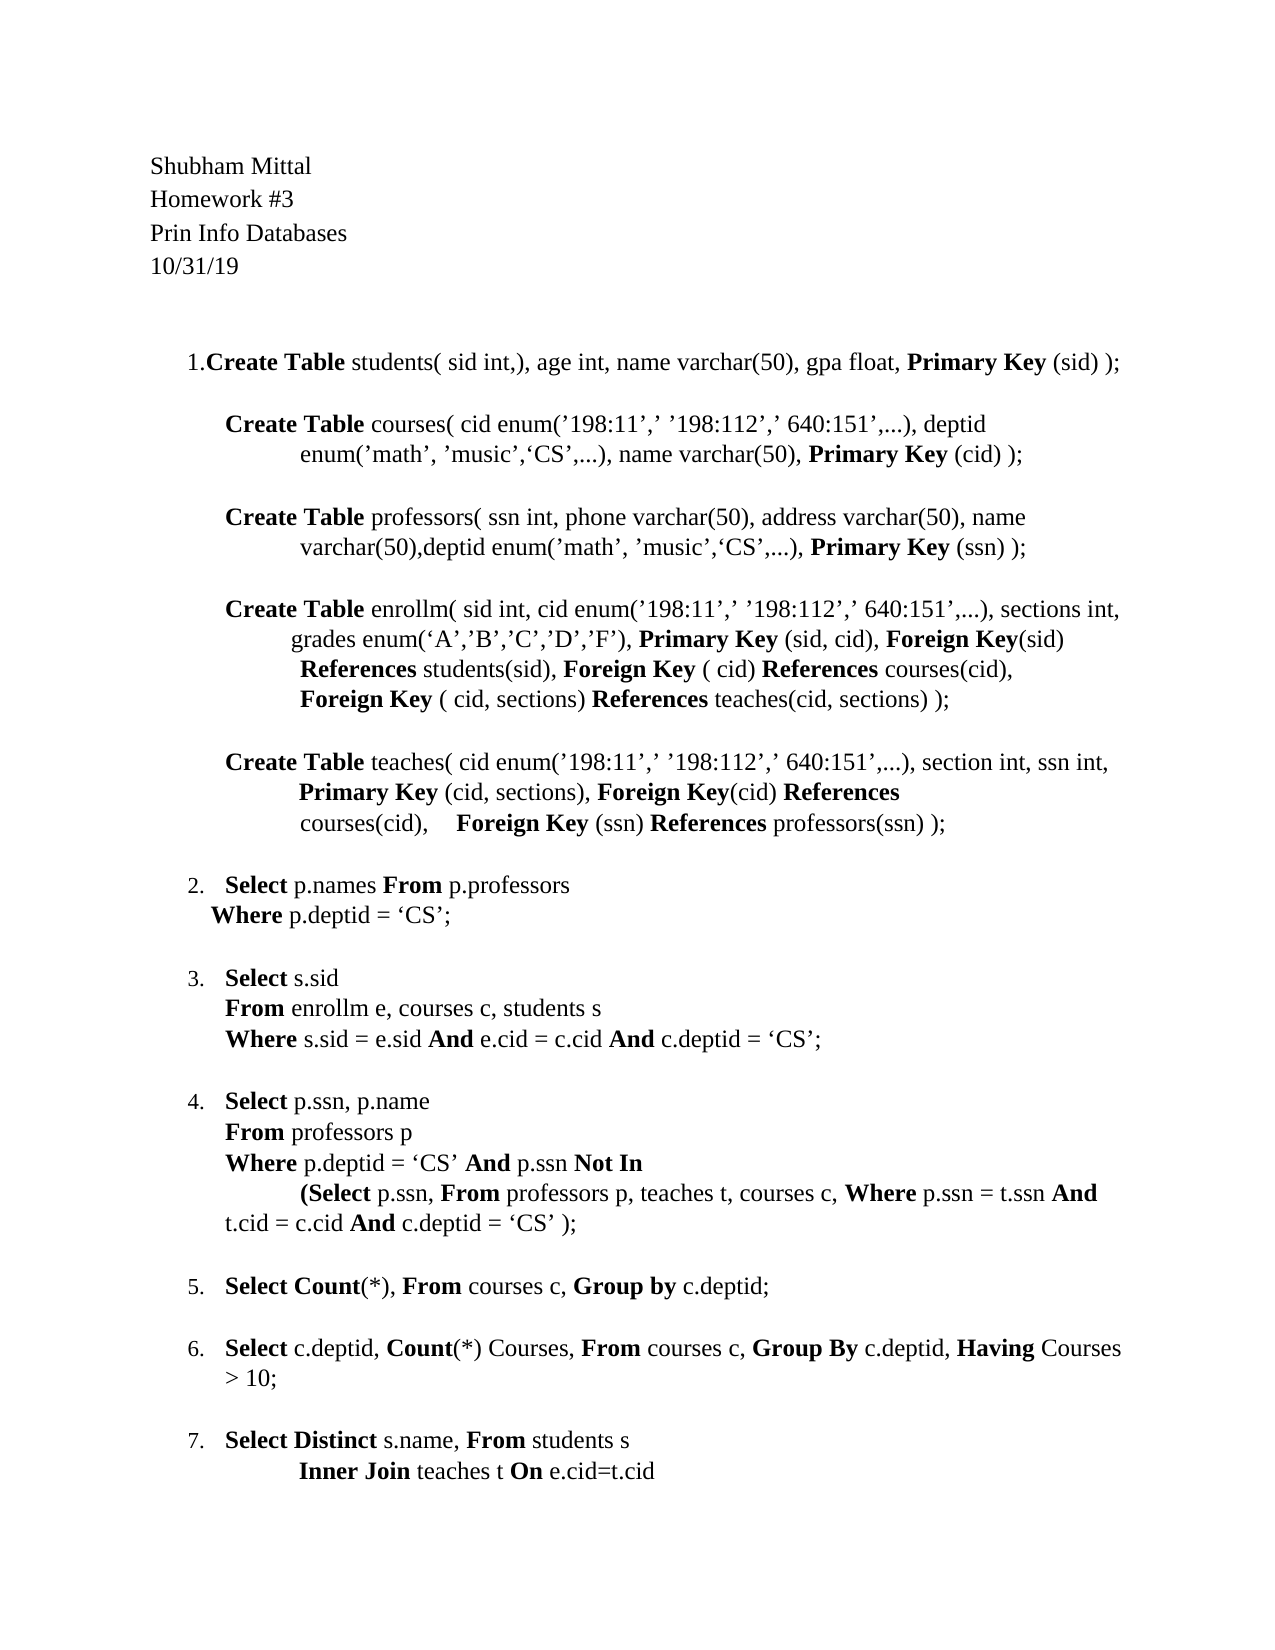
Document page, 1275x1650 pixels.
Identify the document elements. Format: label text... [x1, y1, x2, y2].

list Select​ p.names From ​p.professors [187, 870, 1123, 899]
text (Select ​p.ssn, ​From ​professors p, teaches t, courses c, ​Where ​p.ssn = t.ssn ​And ​t.cid = c.cid And​ c.deptid = ‘CS’ );​ [225, 1178, 1123, 1237]
text Homework #3 [150, 184, 1123, 213]
text From​ enrollm e, courses c, students s [225, 993, 1123, 1022]
list Select ​s.sid [187, 963, 1123, 992]
text Where​ s.sid = e.sid ​And​ e.cid = c.cid ​And ​c.deptid = ‘CS’; [225, 1024, 1123, 1053]
text Create Table ​teaches( cid enum(’198:11’,’ ’198:112’,’ 640:151’,...), section int, ssn int, [225, 747, 1123, 776]
text Prin Info Databases [150, 218, 1123, 246]
text Where p.deptid = ‘CS’;​ [150, 901, 1123, 929]
text Create Table ​courses( cid enum(’198:11’,’ ’198:112’,’ 640:151’,...), deptid enum(’math’, ’music’,‘CS’,...), name varchar(50), ​Primary Key​ (cid) ); [225, 409, 1123, 468]
text From ​professors p [225, 1117, 1123, 1146]
text Shubham Mittal [150, 151, 1123, 180]
text Create Table ​enrollm( sid int, cid enum(’198:11’,’ ’198:112’,’ 640:151’,...), sections int, grades enum(‘A’,’B’,’C’,’D’,’F’), Primary Key​ (sid, cid), ​Foreign Key​(sid) ​ References​ students(sid), ​Foreign Key (​ cid) References ​courses(cid), ​ Foreign Key​ ( cid, sections) References ​teaches(cid, sections) ); [225, 594, 1123, 713]
text 1. Create Table​ students( sid int,), age int, name varchar(50), gpa float,​ Primary Key​ (sid) ); [150, 347, 1123, 376]
list Select ​c.deptid, ​Count​(*) Courses, ​From courses c, ​​Group By​ c.deptid, ​Having​ Courses > 10; [187, 1333, 1123, 1392]
text Inner Join ​teaches t ​On​ e.cid=t.cid [225, 1456, 1123, 1485]
list Select Count​(*),​ From​ courses c, ​Group by​ c.deptid; [187, 1271, 1123, 1299]
list Select ​p.ssn, p.name [187, 1086, 1123, 1115]
text Primary Key (cid, sections), ​Foreign Key​(cid) ​References ​ courses(cid),​ Foreign Key​ (ssn) References ​professors(ssn) );​ [298, 777, 1053, 836]
text 10/31/19 [150, 251, 1123, 279]
list Select Distinct s.name, ​From​ students s​ [187, 1426, 1123, 1454]
text Create Table ​professors( ssn int, phone varchar(50), address varchar(50), name varchar(50),deptid enum(’math’, ’music’,‘CS’,...), ​Primary Key ​(ssn) ); [225, 502, 1123, 561]
text Where​ p.deptid = ‘CS’ ​And ​p.ssn ​Not In [225, 1148, 1123, 1176]
